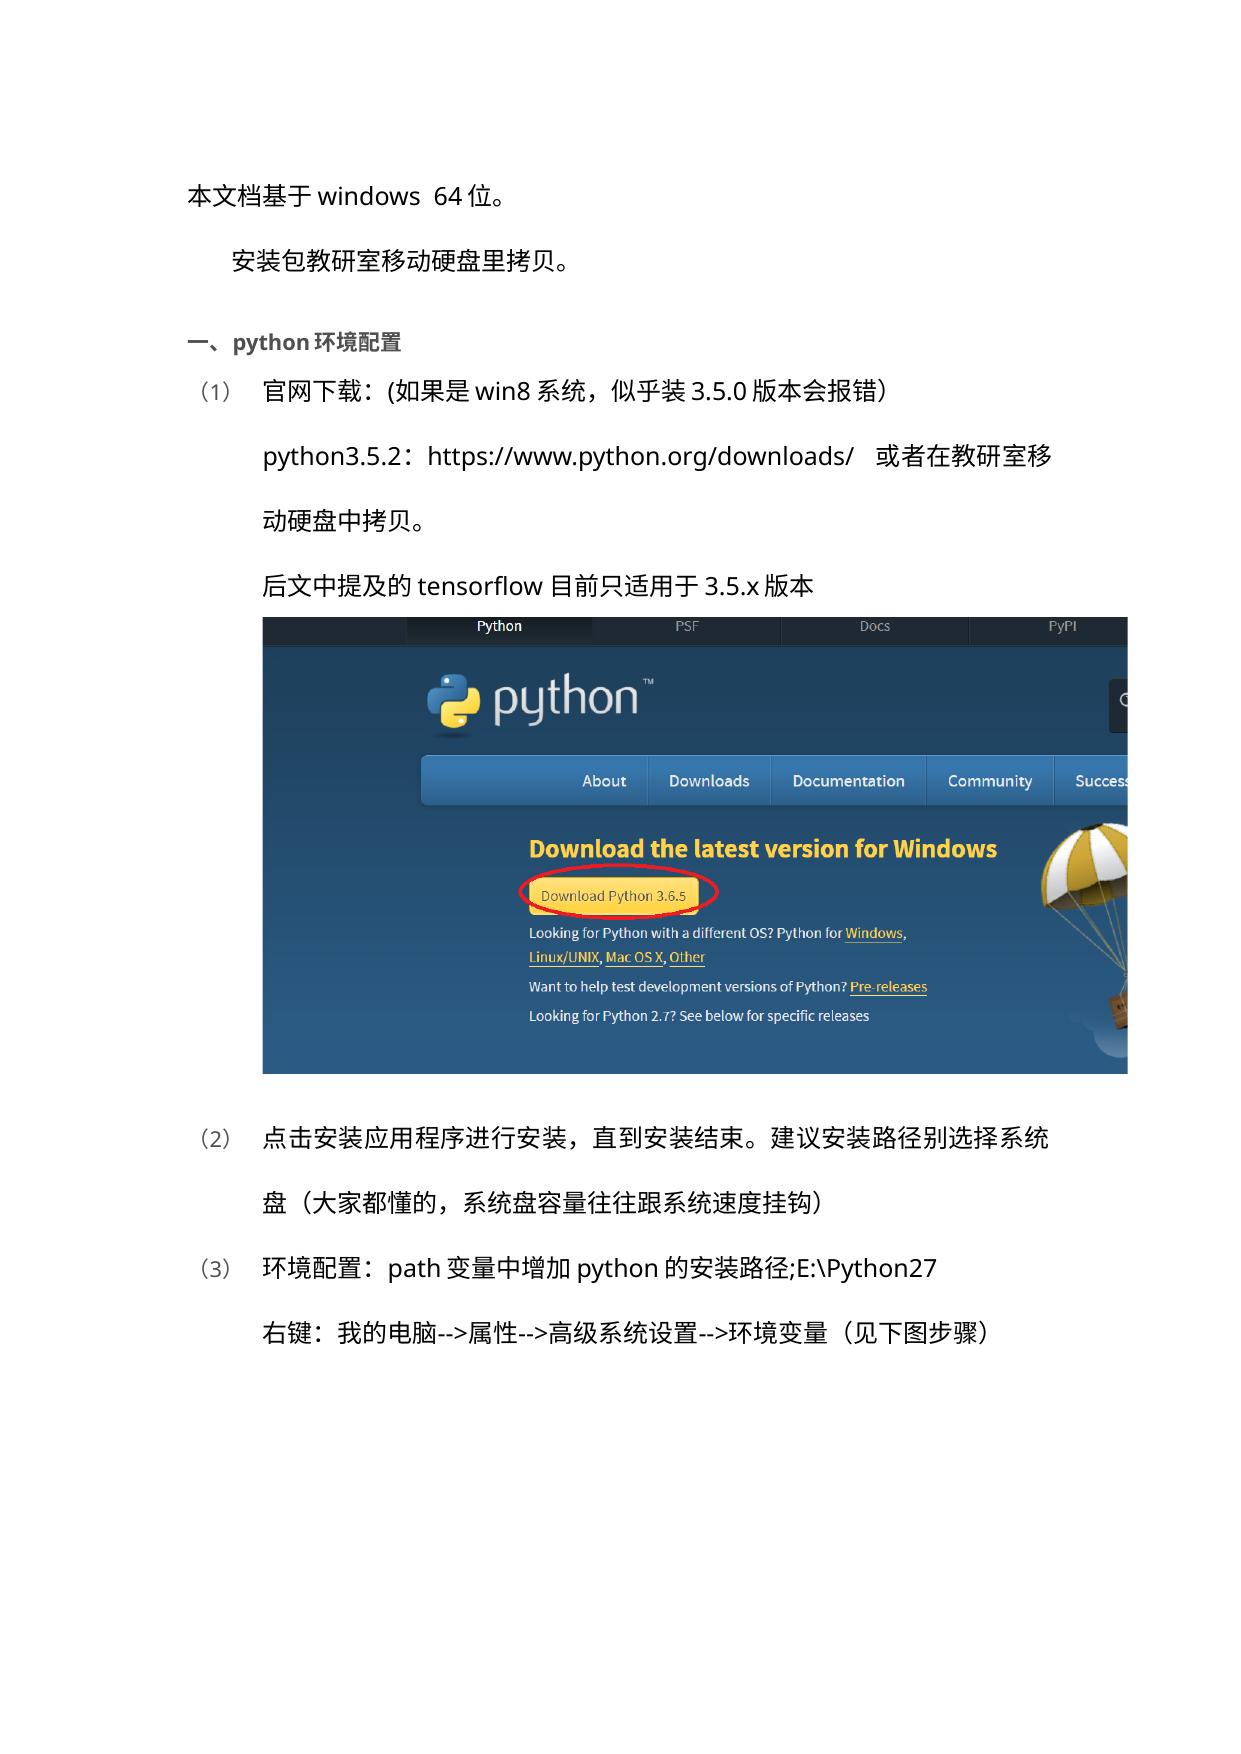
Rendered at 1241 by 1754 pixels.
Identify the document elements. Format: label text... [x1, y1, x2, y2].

text 右键：我的电脑-->属性-->高级系统设置-->环境变量（见下图步骤） [262, 1299, 1053, 1364]
list 官网下载：(如果是win8系统，似乎装3.5.0版本会报错） [187, 357, 1053, 422]
list 点击安装应用程序进行安装，直到安装结束。建议安装路径别选择系统盘（大家都懂的，系统盘容量往往跟系统速度挂钩） [187, 1104, 1053, 1234]
list python环境配置 [187, 324, 1053, 357]
text 本文档基于windows 64位。 [187, 162, 1053, 227]
list 环境配置：path变量中增加python的安装路径;E:\Python27 [187, 1234, 1053, 1299]
text 安装包教研室移动硬盘里拷贝。 [187, 227, 1053, 292]
list 后文中提及的tensorflow 目前只适用于3.5.x版本 [262, 552, 1053, 617]
picture [262, 617, 1128, 1074]
list python3.5.2：https://www.python.org/downloads/ 或者在教研室移动硬盘中拷贝。 [262, 422, 1053, 552]
